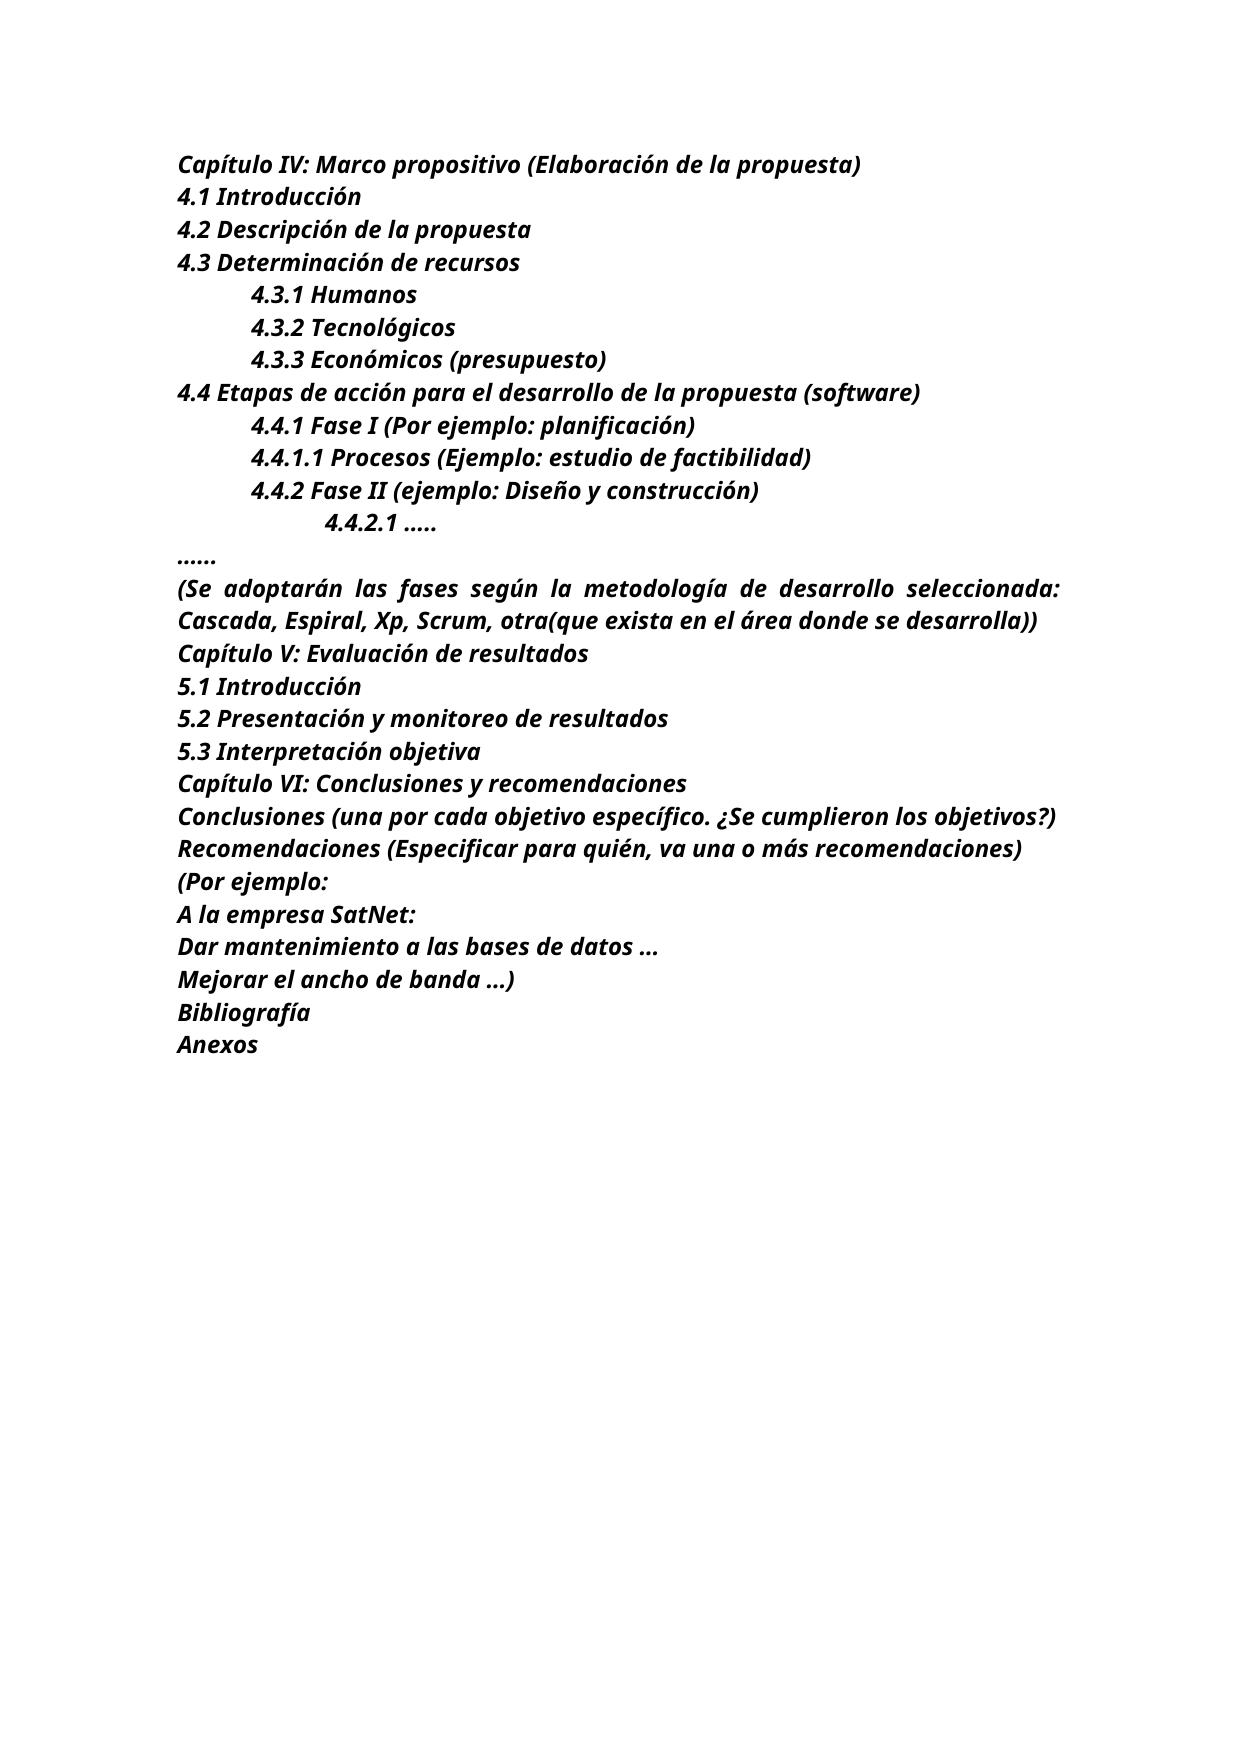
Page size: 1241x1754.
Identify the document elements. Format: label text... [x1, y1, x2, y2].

text (Por ejemplo: [177, 865, 1063, 897]
text 4.3.1 Humanos [177, 278, 1063, 311]
text …... [177, 539, 1063, 571]
text 5.2 Presentación y monitoreo de resultados [177, 702, 1063, 734]
text 5.3 Interpretación objetiva [177, 734, 1063, 767]
text Mejorar el ancho de banda …) [177, 963, 1063, 995]
text A la empresa SatNet: [177, 897, 1063, 930]
text 4.4.1.1 Procesos (Ejemplo: estudio de factibilidad) [177, 441, 1063, 474]
text 4.3.3 Económicos (presupuesto) [177, 343, 1063, 376]
text Capítulo IV: Marco propositivo (Elaboración de la propuesta) [177, 148, 1063, 180]
text 4.3 Determinación de recursos [177, 245, 1063, 278]
text 4.4.1 Fase I (Por ejemplo: planificación) [177, 408, 1063, 441]
text 4.4 Etapas de acción para el desarrollo de la propuesta (software) [177, 376, 1063, 408]
text Conclusiones (una por cada objetivo específico. ¿Se cumplieron los objetivos?) [177, 800, 1063, 832]
text 4.4.2.1 ….. [251, 506, 1063, 539]
text 5.1 Introducción [177, 669, 1063, 702]
text 4.1 Introducción [177, 180, 1063, 213]
text 4.2 Descripción de la propuesta [177, 213, 1063, 245]
text Capítulo V: Evaluación de resultados [177, 637, 1063, 669]
text 4.4.2 Fase II (ejemplo: Diseño y construcción) [177, 474, 1063, 506]
text Anexos [177, 1028, 1063, 1061]
text (Se adoptarán las fases según la metodología de desarrollo seleccionada: Cascada, Espiral, Xp, Scrum, otra(que exista en el área donde se desarrolla)) [177, 571, 1063, 637]
text Capítulo VI: Conclusiones y recomendaciones [177, 767, 1063, 800]
text 4.3.2 Tecnológicos [177, 311, 1063, 343]
text Bibliografía [177, 995, 1063, 1028]
text Dar mantenimiento a las bases de datos … [177, 930, 1063, 963]
text Recomendaciones (Especificar para quién, va una o más recomendaciones) [177, 832, 1063, 865]
